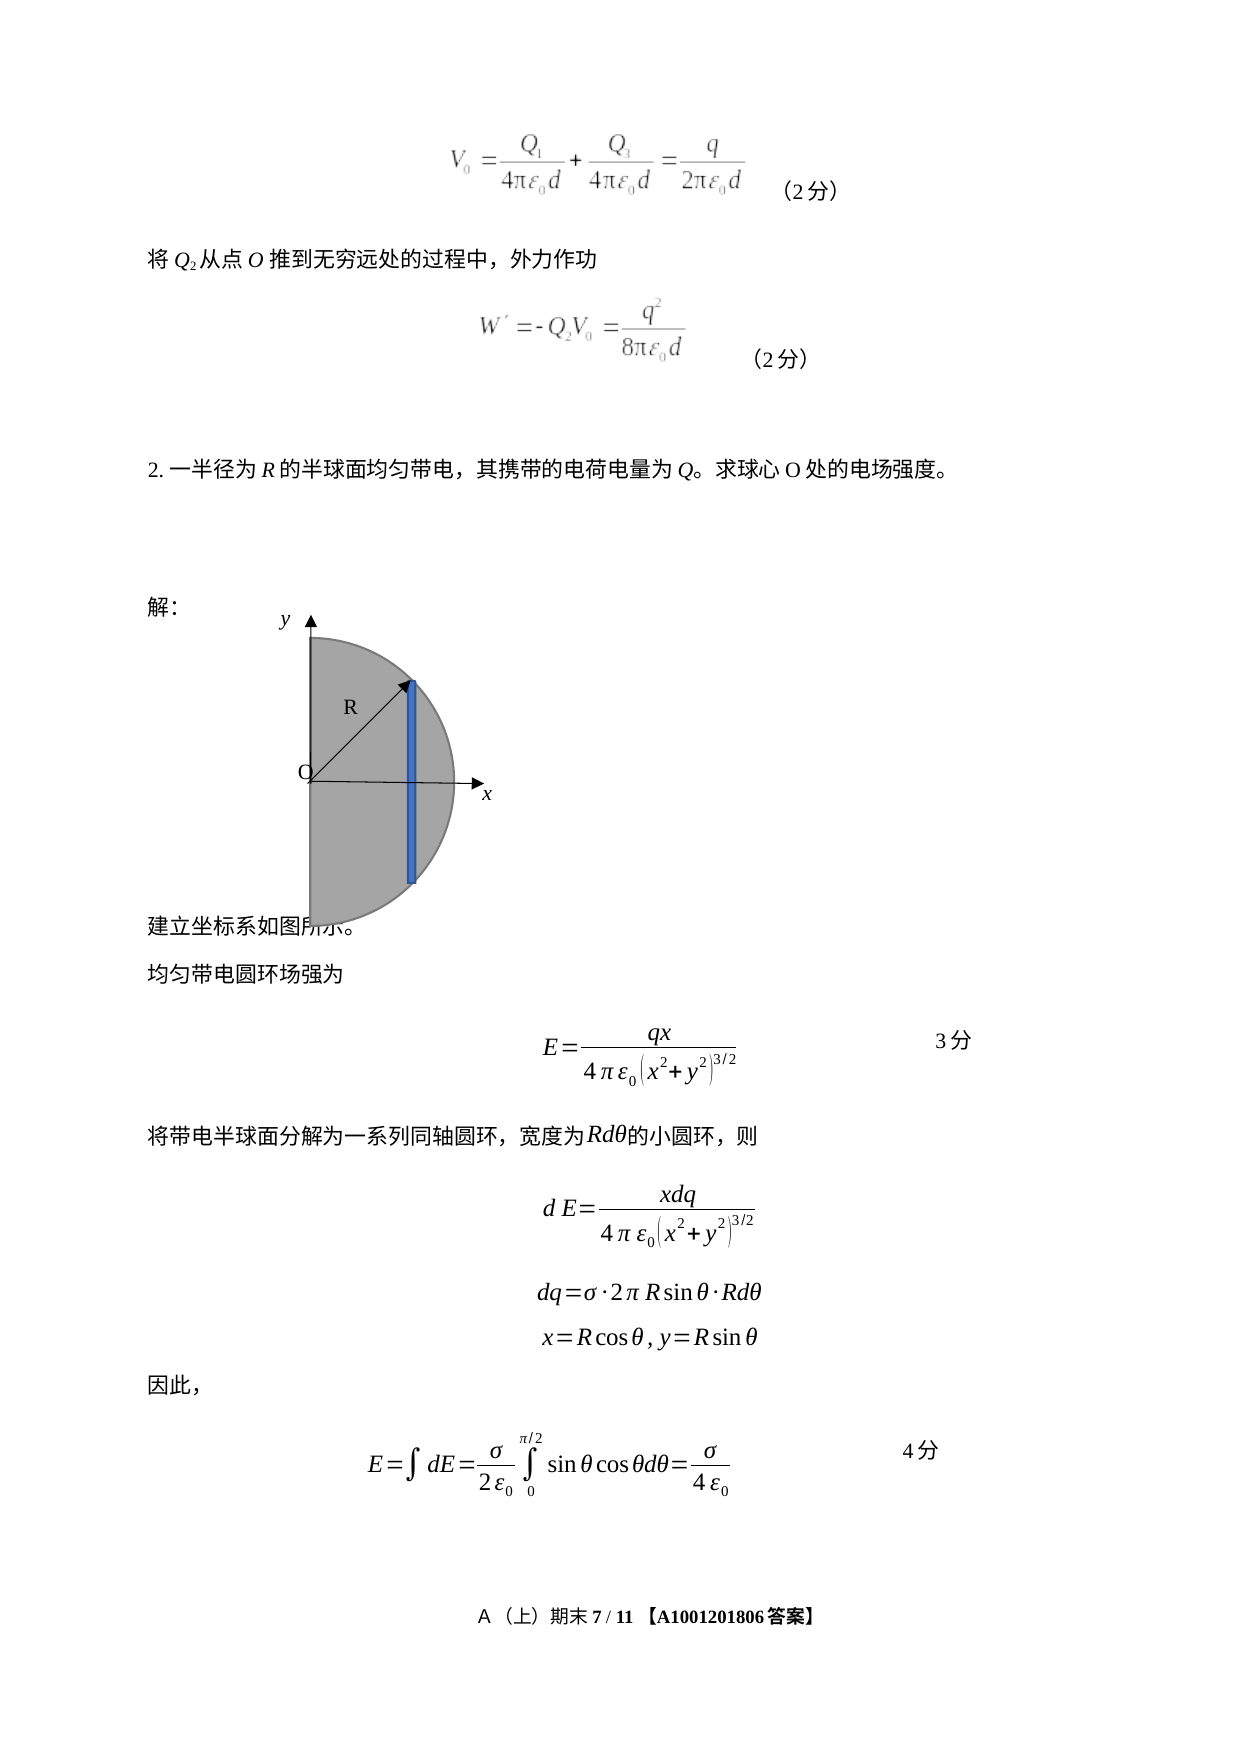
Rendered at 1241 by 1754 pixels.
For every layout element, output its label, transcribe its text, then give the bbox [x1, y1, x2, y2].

text （2分） [148, 129, 1152, 226]
text 因此， [148, 1367, 1152, 1400]
text （2分） [148, 290, 1152, 388]
text 将Q2 从点O 推到无穷远处的过程中，外力作功 [148, 242, 1152, 274]
text 均匀带电圆环场强为 [148, 957, 1152, 989]
text 2. 一半径为R的半球面均匀带电，其携带的电荷电量为Q。求球心O处的电场强度。 [148, 451, 1152, 484]
text 解： [148, 590, 1152, 622]
text 将带电半球面分解为一系列同轴圆环，宽度为的小圆环，则 [148, 1119, 1152, 1151]
text 建立坐标系如图所示。 [148, 909, 1152, 941]
text 4分 [148, 1416, 1152, 1513]
text 3分 [148, 1005, 1152, 1103]
